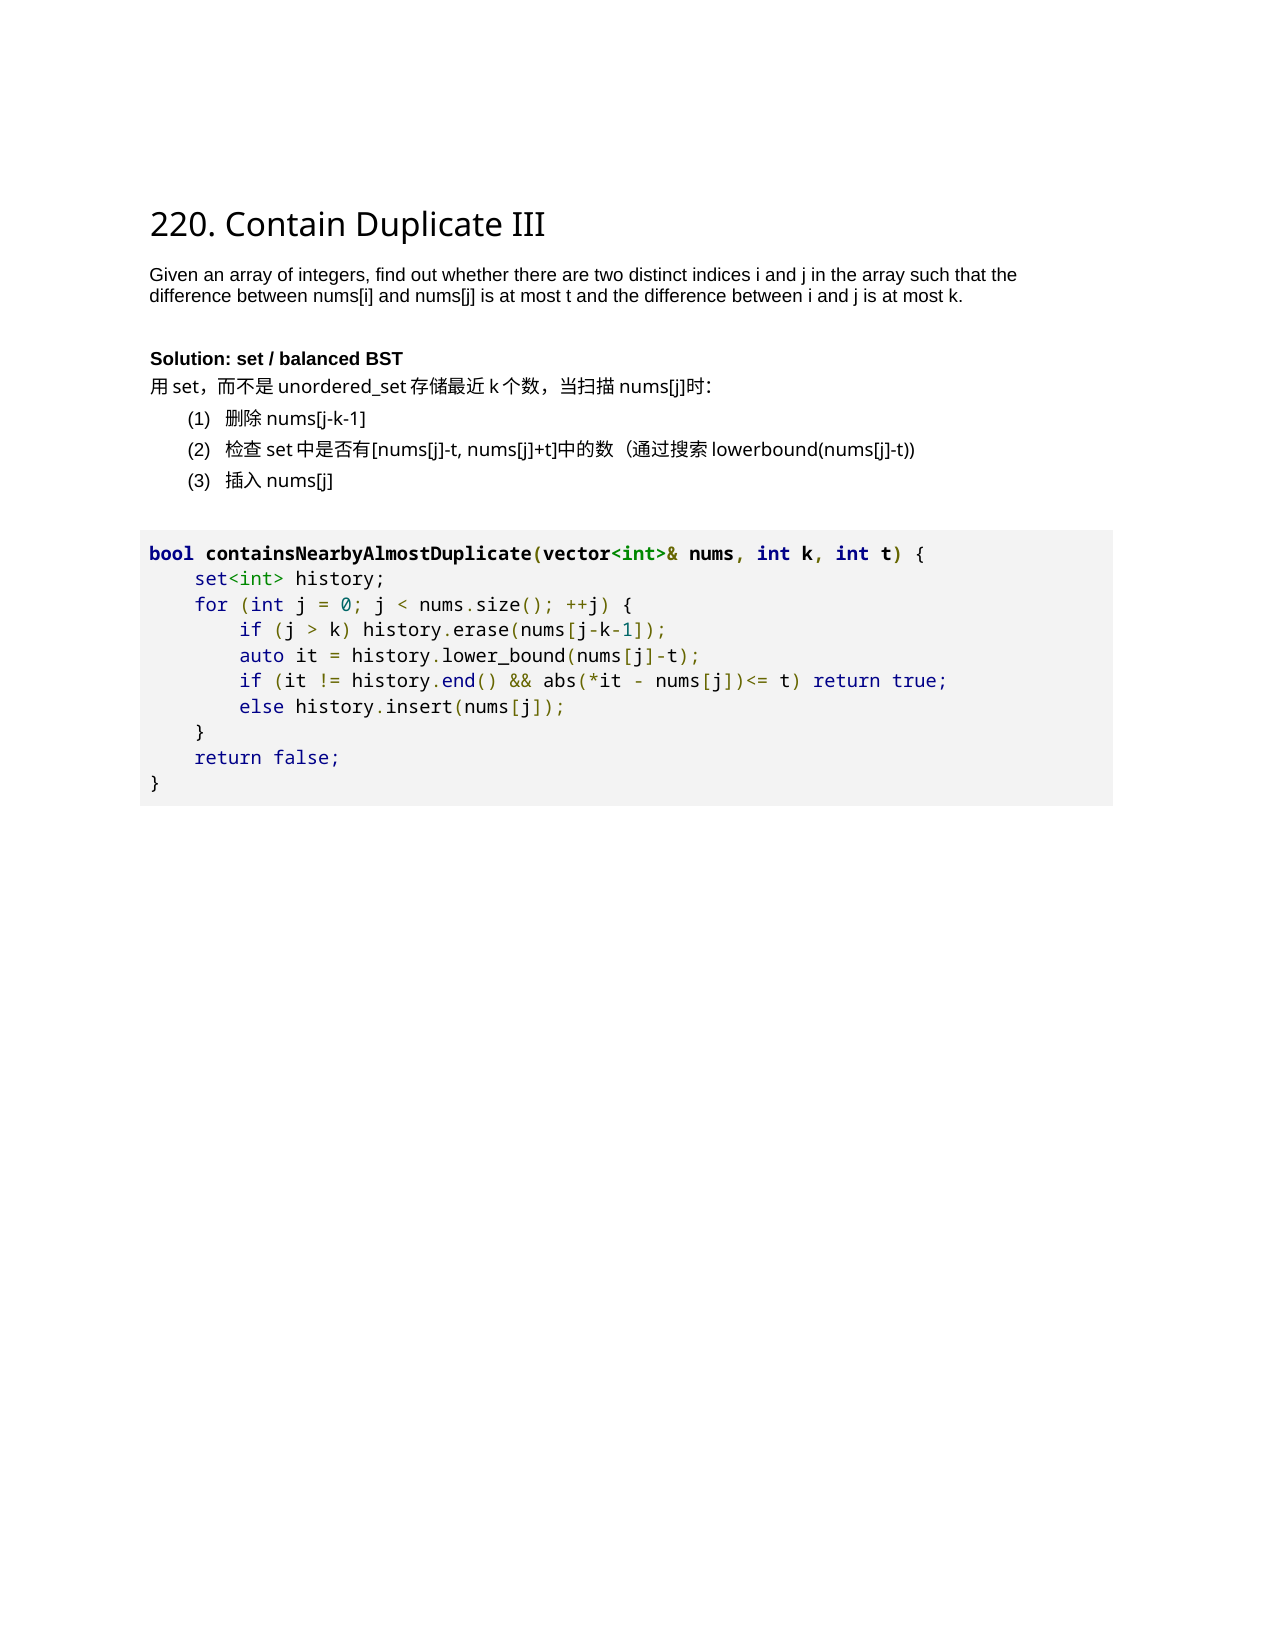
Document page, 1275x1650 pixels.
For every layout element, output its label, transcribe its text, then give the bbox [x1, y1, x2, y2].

table_header Given an array of integers, find out whether there are two distinct indices i and j in the array such that the difference between nums[i] and nums[j] is at most t and the difference between i and j is at most k. [139, 253, 1114, 317]
table_header bool containsNearbyAlmostDuplicate(vector<int>& nums, int k, int t) { set<int> history; for (int j = 0; j < nums.size(); ++j) { if (j > k) history.erase(nums[j-k-1]); auto it = history.lower_bound(nums[j]-t); if (it != history.end() && abs(*it - nums[j])<= t) return true; else history.insert(nums[j]); } return false; } [140, 530, 1113, 806]
list 检查set中是否有[nums[j]-t, nums[j]+t]中的数（通过搜索lowerbound(nums[j]-t)) [187, 435, 1125, 462]
subtitle 220. Contain Duplicate III [150, 201, 1125, 246]
list 插入nums[j] [187, 466, 1125, 493]
text Solution: set / balanced BST [150, 347, 1125, 369]
list 删除nums[j-k-1] [187, 403, 1125, 431]
text 用set，而不是unordered_set存储最近k个数，当扫描nums[j]时： [150, 372, 1125, 399]
